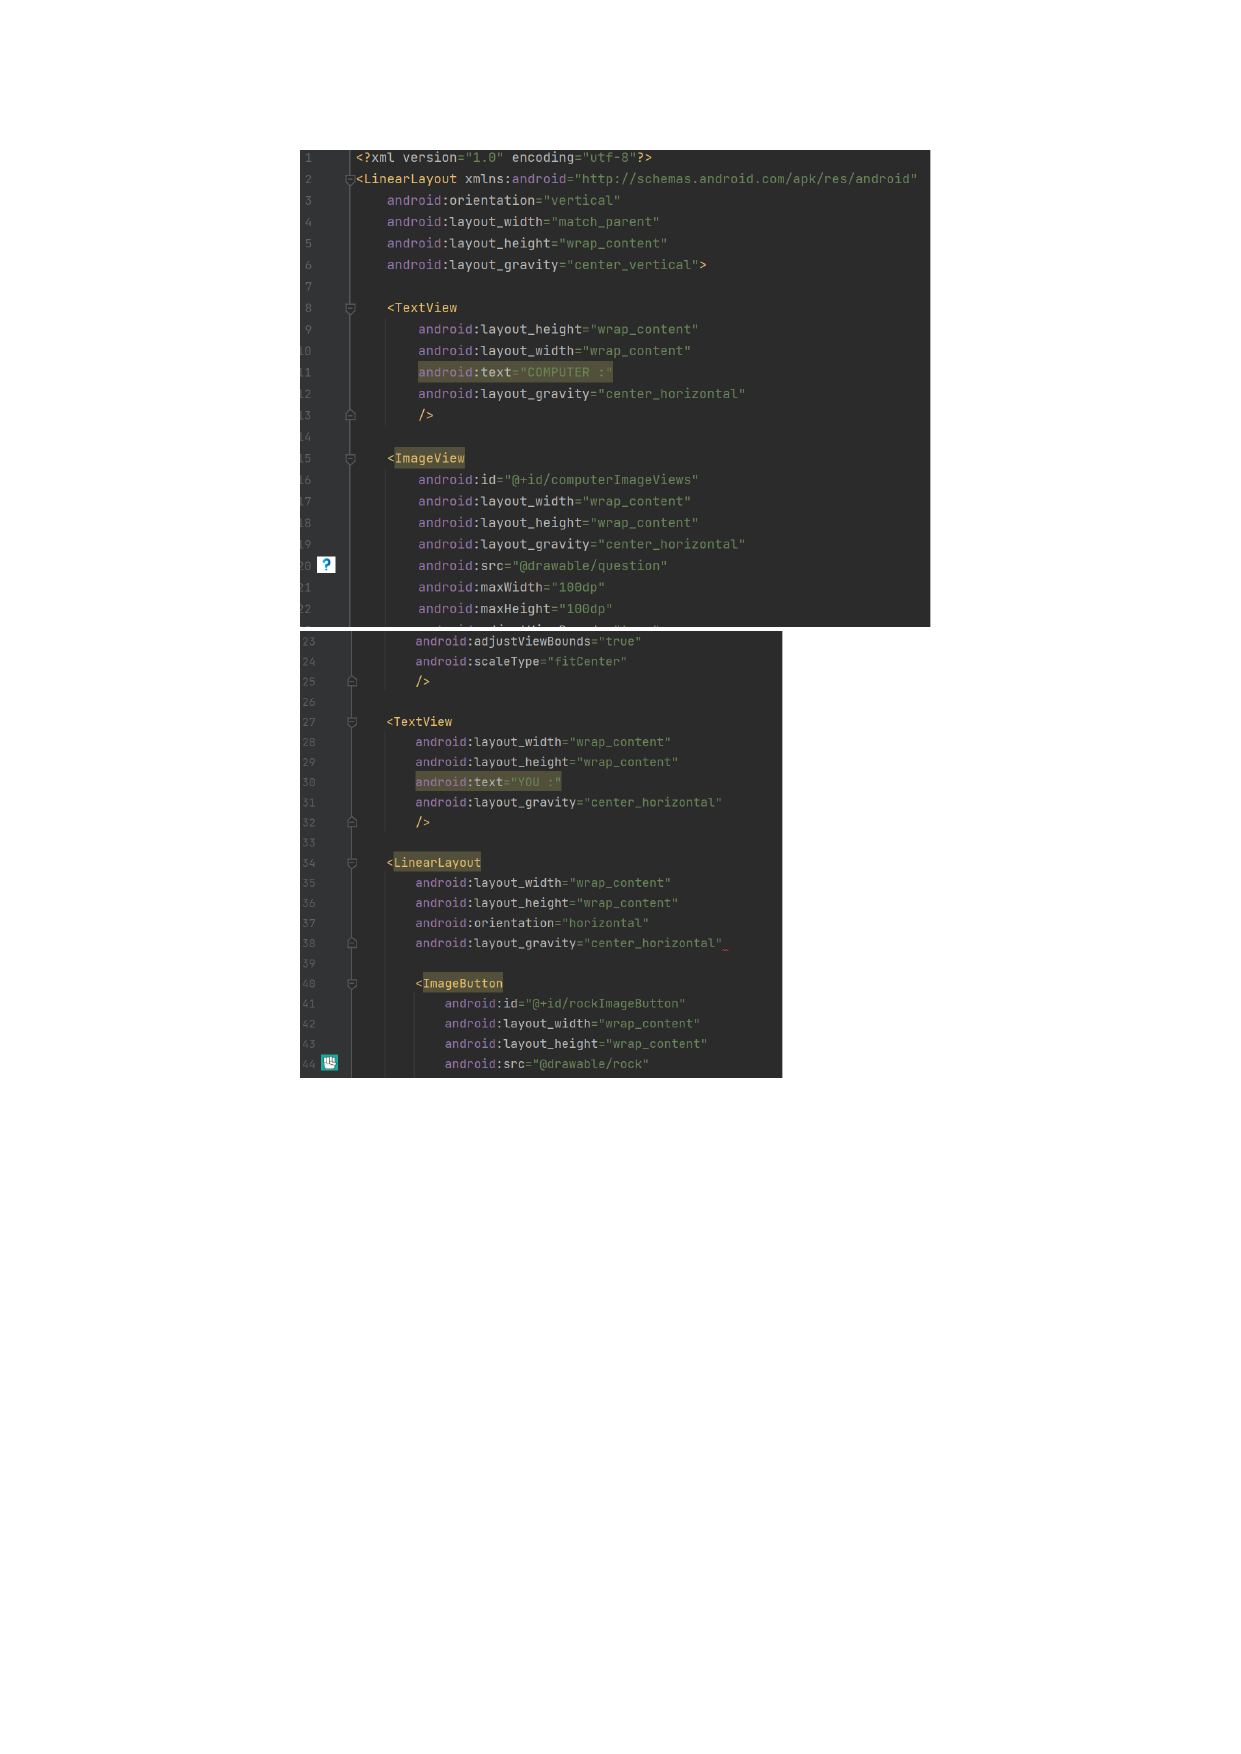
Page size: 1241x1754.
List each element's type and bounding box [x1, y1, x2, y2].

picture [300, 631, 783, 1078]
picture [300, 150, 931, 627]
